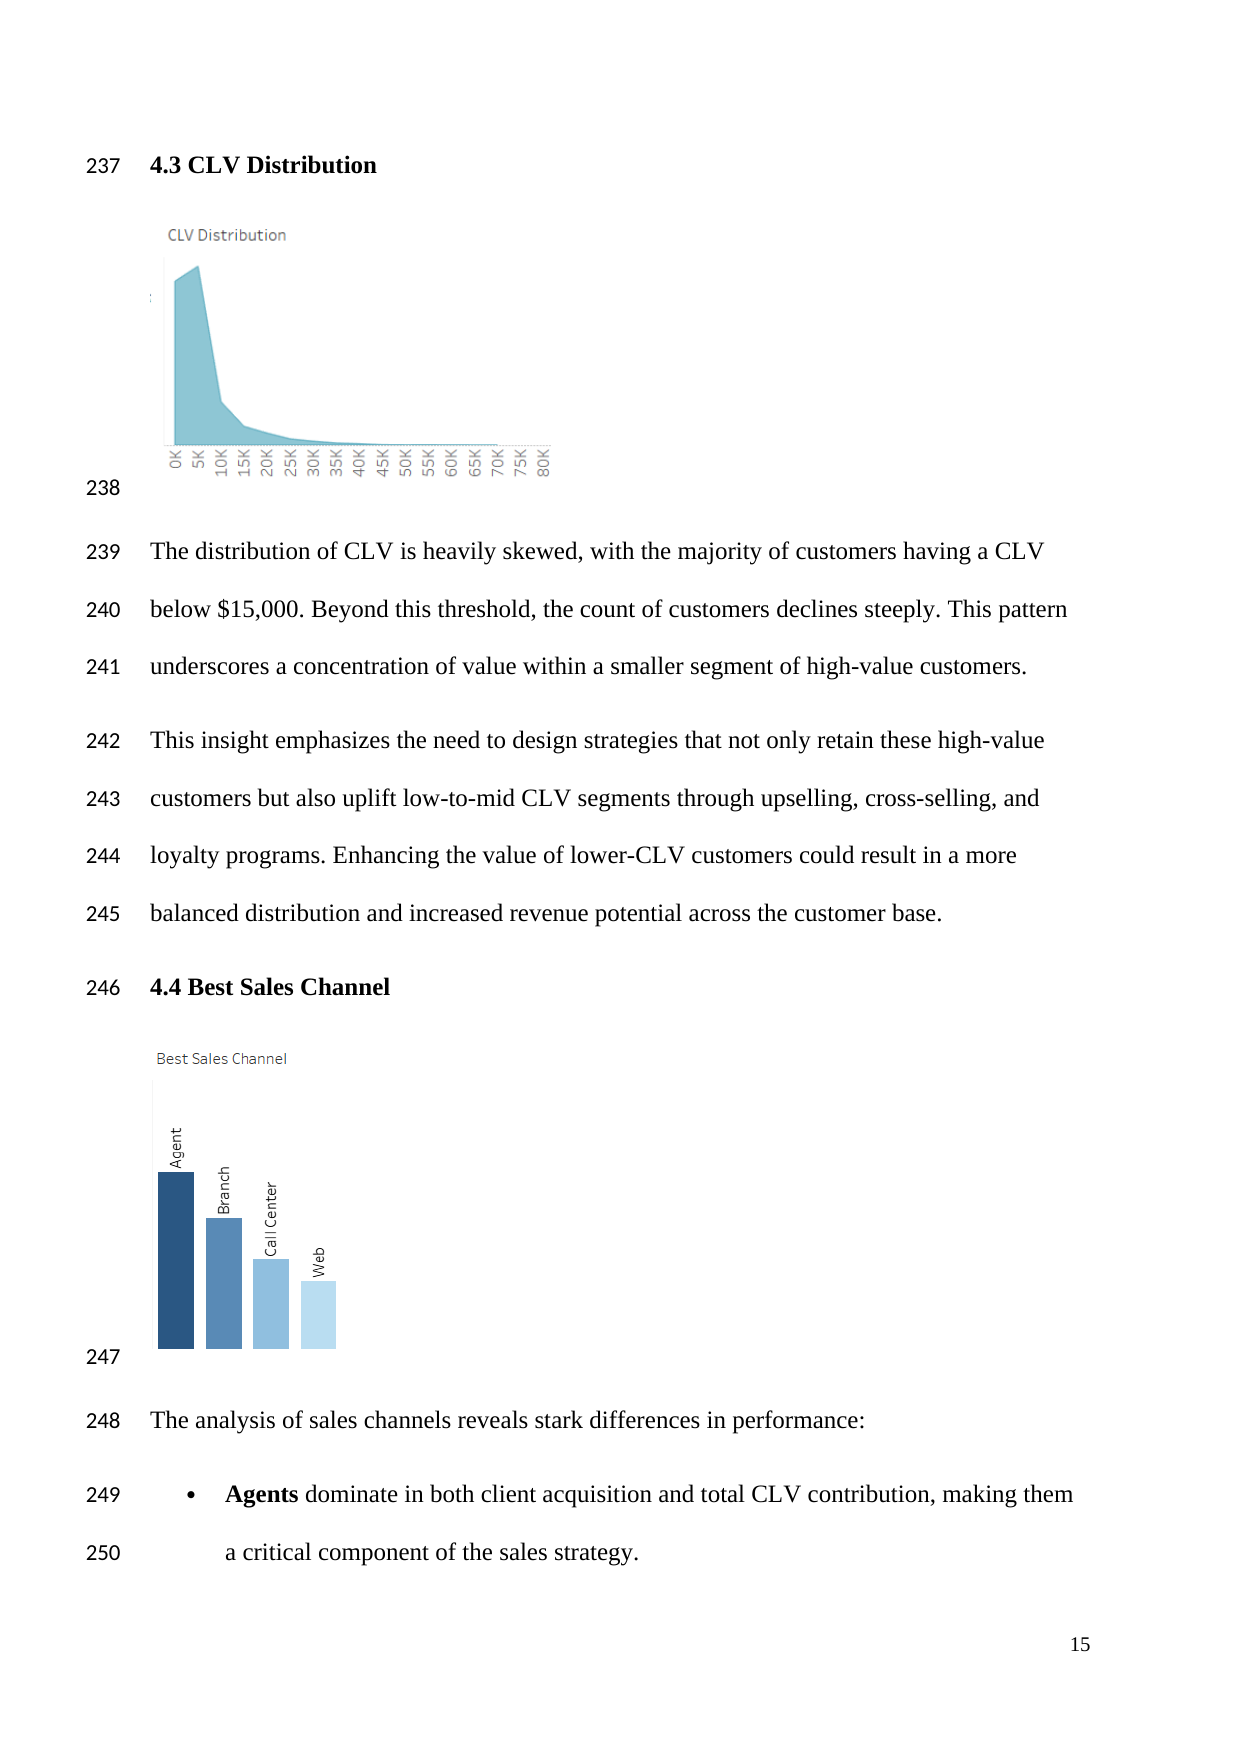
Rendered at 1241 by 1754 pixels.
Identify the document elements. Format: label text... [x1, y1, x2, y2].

picture [150, 224, 552, 496]
text The distribution of CLV is heavily skewed, with the majority of customers having a CLV below $15,000. Beyond this threshold, the count of customers declines steeply. This pattern underscores a concentration of value within a smaller segment of high-value customers. [150, 536, 1090, 680]
text 4.3 CLV Distribution [150, 150, 1090, 179]
text The analysis of sales channels reveals stark differences in performance: [150, 1405, 1090, 1434]
picture [150, 1046, 347, 1365]
text This insight emphasizes the need to design strategies that not only retain these high-value customers but also uplift low-to-mid CLV segments through upselling, cross-selling, and loyalty programs. Enhancing the value of lower-CLV customers could result in a more balanced distribution and increased revenue potential across the customer base. [150, 725, 1090, 927]
text 4.4 Best Sales Channel [150, 972, 1090, 1001]
list Agents dominate in both client acquisition and total CLV contribution, making them a critical component of the sales strategy. [187, 1479, 1090, 1566]
